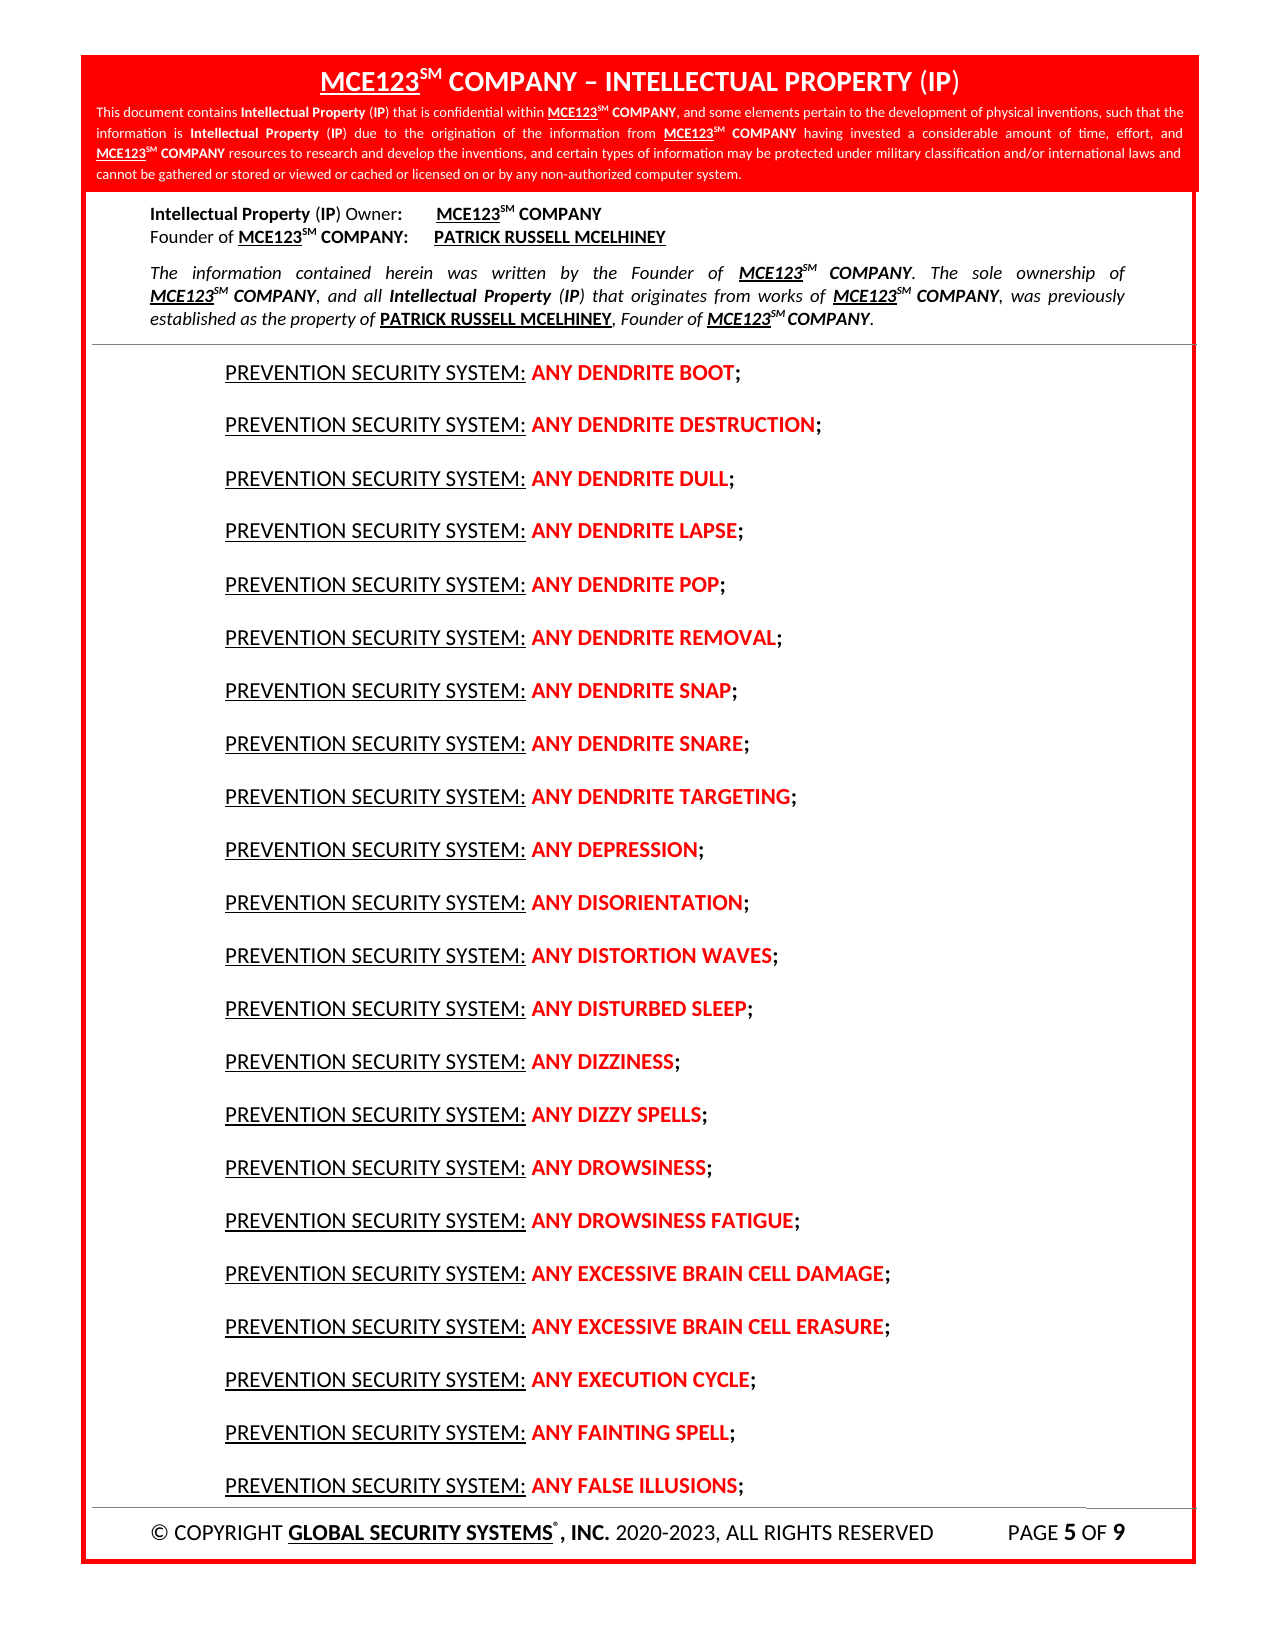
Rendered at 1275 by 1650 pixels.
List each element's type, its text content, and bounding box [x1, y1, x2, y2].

text PREVENTION SECURITY SYSTEM: ANY DENDRITE LAPSE; [187, 517, 1125, 545]
text PREVENTION SECURITY SYSTEM: ANY DENDRITE POP; [187, 570, 1125, 598]
text PREVENTION SECURITY SYSTEM: ANY DENDRITE SNAP; [187, 676, 1125, 704]
text PREVENTION SECURITY SYSTEM: ANY EXCESSIVE BRAIN CELL DAMAGE; [187, 1259, 1125, 1287]
text PREVENTION SECURITY SYSTEM: ANY DENDRITE TARGETING; [187, 782, 1125, 810]
text PREVENTION SECURITY SYSTEM: ANY DEPRESSION; [187, 835, 1125, 863]
text PREVENTION SECURITY SYSTEM: ANY DIZZINESS; [187, 1047, 1125, 1075]
text PREVENTION SECURITY SYSTEM: ANY FALSE ILLUSIONS; [187, 1471, 1125, 1499]
text PREVENTION SECURITY SYSTEM: ANY DISTURBED SLEEP; [187, 994, 1125, 1022]
text PREVENTION SECURITY SYSTEM: ANY DISORIENTATION; [187, 888, 1125, 916]
text PREVENTION SECURITY SYSTEM: ANY DROWSINESS FATIGUE; [187, 1206, 1125, 1234]
text PREVENTION SECURITY SYSTEM: ANY EXCESSIVE BRAIN CELL ERASURE; [187, 1312, 1125, 1340]
text PREVENTION SECURITY SYSTEM: ANY FAINTING SPELL; [187, 1418, 1125, 1446]
text PREVENTION SECURITY SYSTEM: ANY DENDRITE DESTRUCTION; [187, 411, 1125, 439]
text PREVENTION SECURITY SYSTEM: ANY DENDRITE DULL; [187, 464, 1125, 492]
text PREVENTION SECURITY SYSTEM: ANY DISTORTION WAVES; [187, 941, 1125, 969]
text PREVENTION SECURITY SYSTEM: ANY DROWSINESS; [187, 1153, 1125, 1181]
text PREVENTION SECURITY SYSTEM: ANY EXECUTION CYCLE; [187, 1365, 1125, 1393]
text PREVENTION SECURITY SYSTEM: ANY DENDRITE BOOT; [187, 358, 1125, 386]
text PREVENTION SECURITY SYSTEM: ANY DIZZY SPELLS; [187, 1100, 1125, 1128]
text PREVENTION SECURITY SYSTEM: ANY DENDRITE SNARE; [187, 729, 1125, 757]
text PREVENTION SECURITY SYSTEM: ANY DENDRITE REMOVAL; [187, 623, 1125, 651]
